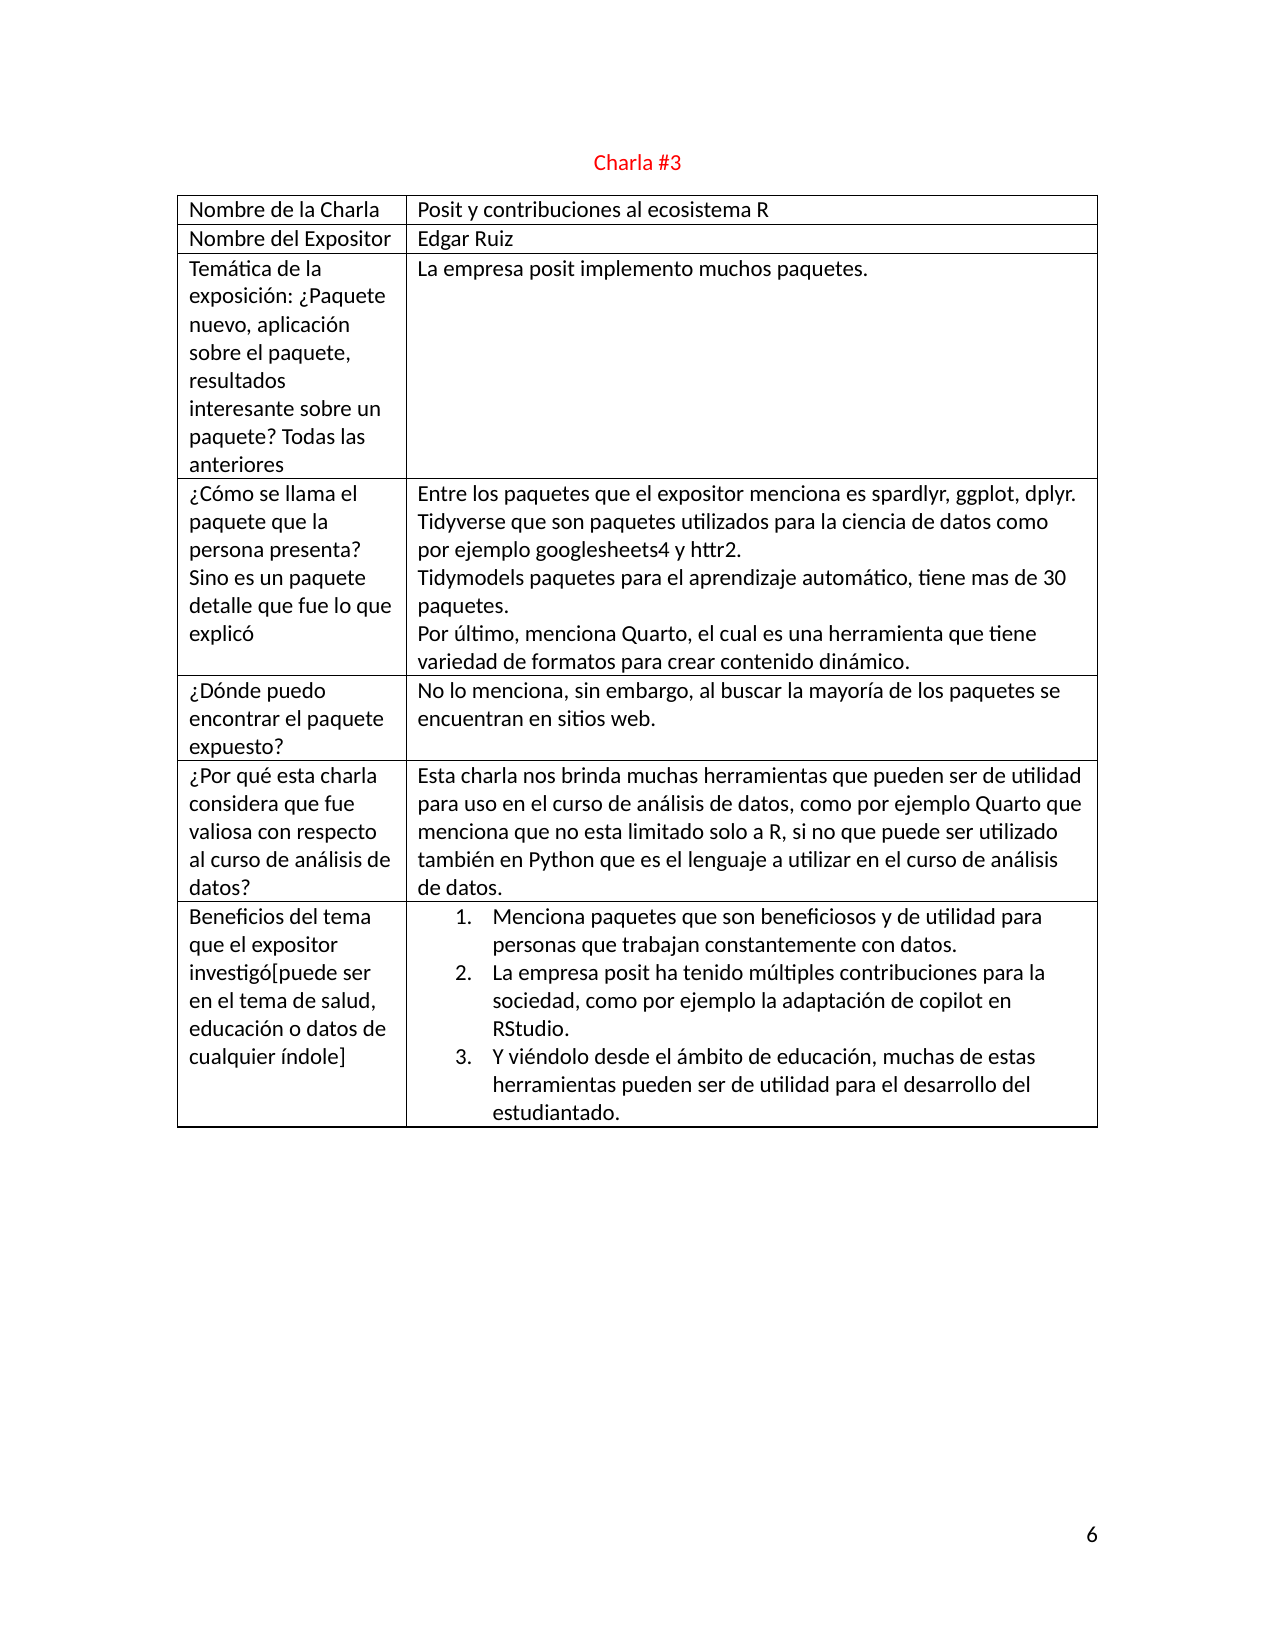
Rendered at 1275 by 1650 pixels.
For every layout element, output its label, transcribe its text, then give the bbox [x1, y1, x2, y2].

table_cell Entre los paquetes que el expositor menciona es spardlyr, ggplot, dplyr. Tidyverse que son paquetes utilizados para la ciencia de datos como por ejemplo googlesheets4 y httr2. Tidymodels paquetes para el aprendizaje automático, tiene mas de 30 paquetes. Por último, menciona Quarto, el cual es una herramienta que tiene variedad de formatos para crear contenido dinámico. [407, 479, 1097, 675]
table_cell Esta charla nos brinda muchas herramientas que pueden ser de utilidad para uso en el curso de análisis de datos, como por ejemplo Quarto que menciona que no esta limitado solo a R, si no que puede ser utilizado también en Python que es el lenguaje a utilizar en el curso de análisis de datos. [407, 761, 1097, 901]
table_cell Nombre del Expositor [178, 225, 406, 253]
table_header Posit y contribuciones al ecosistema R [407, 196, 1097, 223]
table_cell La empresa posit implemento muchos paquetes. [407, 254, 1097, 478]
table_cell No lo menciona, sin embargo, al buscar la mayoría de los paquetes se encuentran en sitios web. [407, 676, 1097, 760]
table_cell Temática de la exposición: ¿Paquete nuevo, aplicación sobre el paquete, resultados interesante sobre un paquete? Todas las anteriores [178, 254, 406, 478]
table_cell Menciona paquetes que son beneficiosos y de utilidad para personas que trabajan constantemente con datos. La empresa posit ha tenido múltiples contribuciones para la sociedad, como por ejemplo la adaptación de copilot en RStudio. Y viéndolo desde el ámbito de educación, muchas de estas herramientas pueden ser de utilidad para el desarrollo del estudiantado. [407, 902, 1097, 1126]
table_header Nombre de la Charla [178, 196, 406, 223]
table_cell Edgar Ruiz [407, 225, 1097, 253]
table_cell Beneficios del tema que el expositor investigó[puede ser en el tema de salud, educación o datos de cualquier índole] [178, 902, 406, 1126]
table_cell ¿Cómo se llama el paquete que la persona presenta? Sino es un paquete detalle que fue lo que explicó [178, 479, 406, 675]
table_cell ¿Dónde puedo encontrar el paquete expuesto? [178, 676, 406, 760]
table_cell ¿Por qué esta charla considera que fue valiosa con respecto al curso de análisis de datos? [178, 761, 406, 901]
text Charla #3 [177, 148, 1098, 176]
